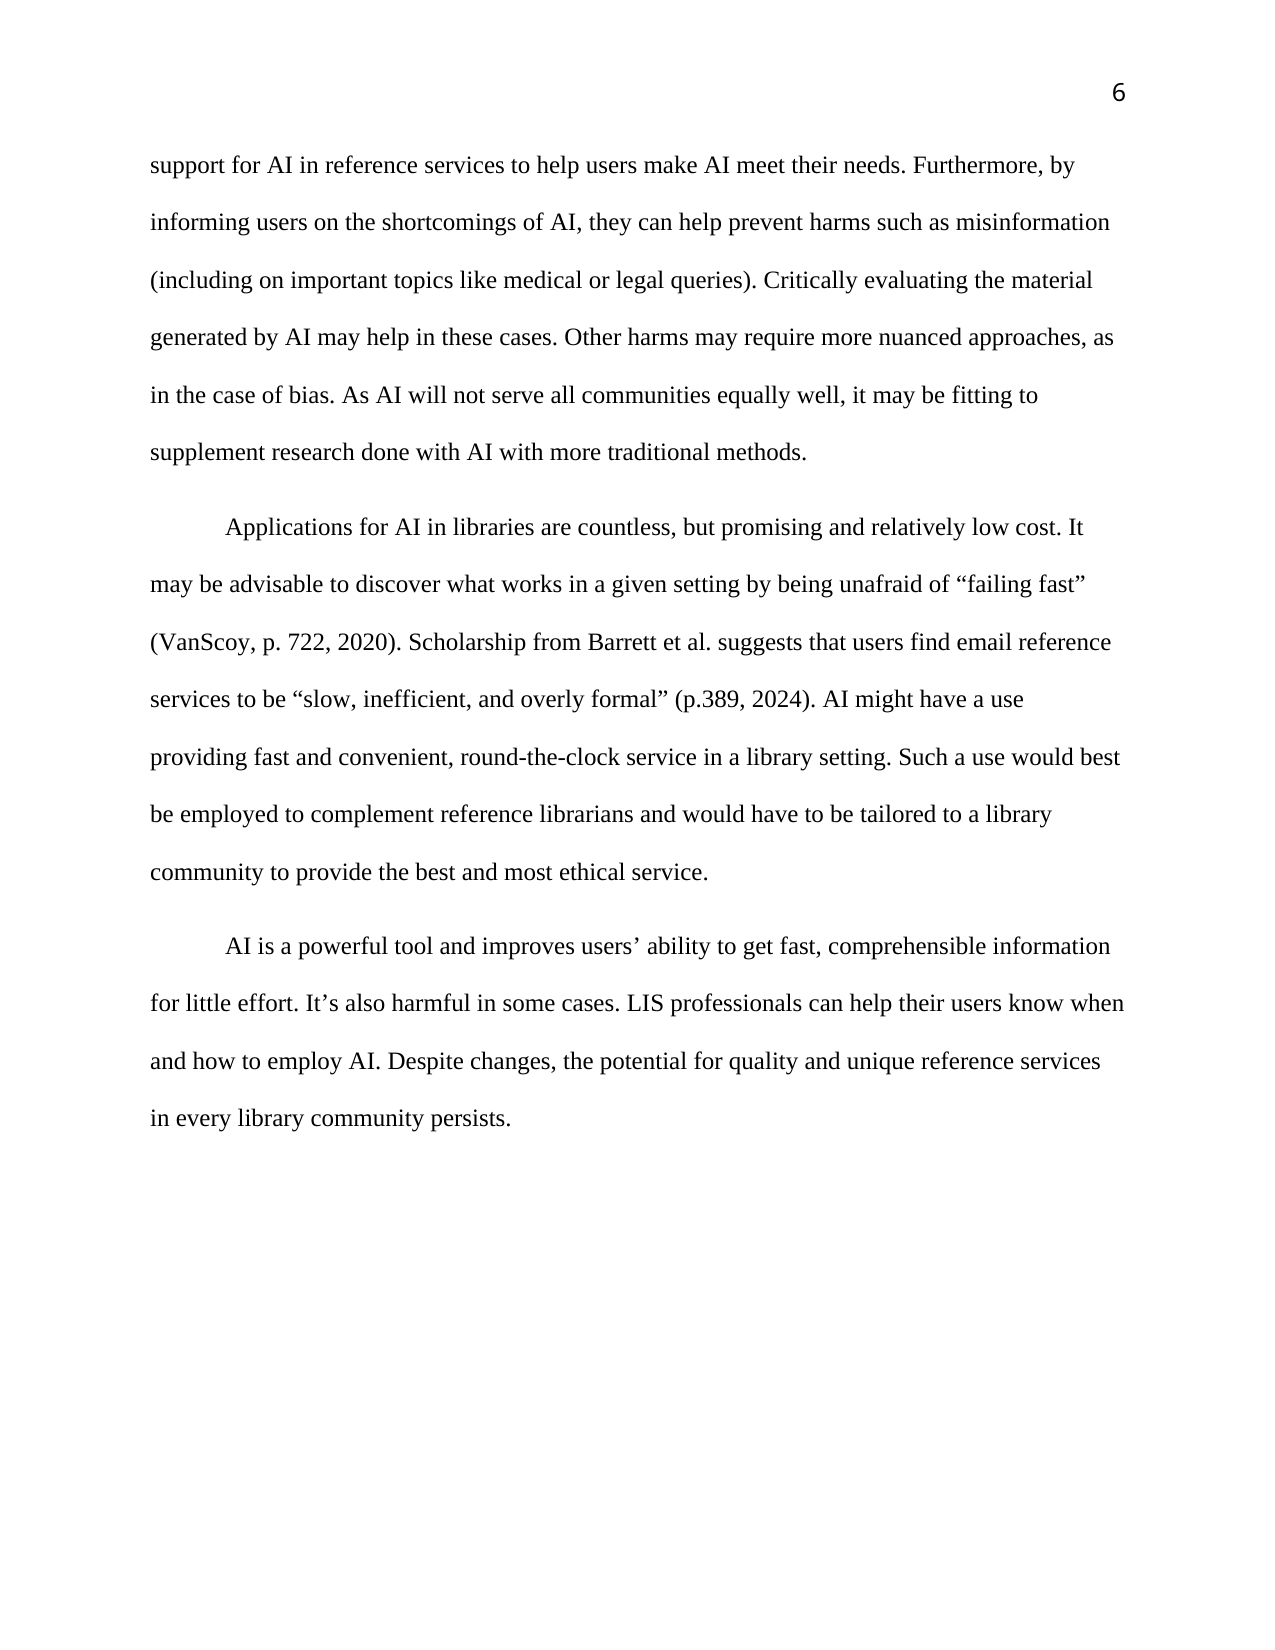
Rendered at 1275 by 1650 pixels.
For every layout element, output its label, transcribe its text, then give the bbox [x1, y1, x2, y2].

text Applications for AI in libraries are countless, but promising and relatively low cost. It may be advisable to discover what works in a given setting by being unafraid of “failing fast” (VanScoy, p. 722, 2020). Scholarship from Barrett et al. suggests that users find email reference services to be “slow, inefficient, and overly formal” (p.389, 2024). AI might have a use providing fast and convenient, round-the-clock service in a library setting. Such a use would best be employed to complement reference librarians and would have to be tailored to a library community to provide the best and most ethical service. [150, 512, 1125, 885]
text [150, 150, 1125, 466]
text AI is a powerful tool and improves users’ ability to get fast, comprehensible information for little effort. It’s also harmful in some cases. LIS professionals can help their users know when and how to employ AI. Despite changes, the potential for quality and unique reference services in every library community persists. [150, 931, 1125, 1200]
